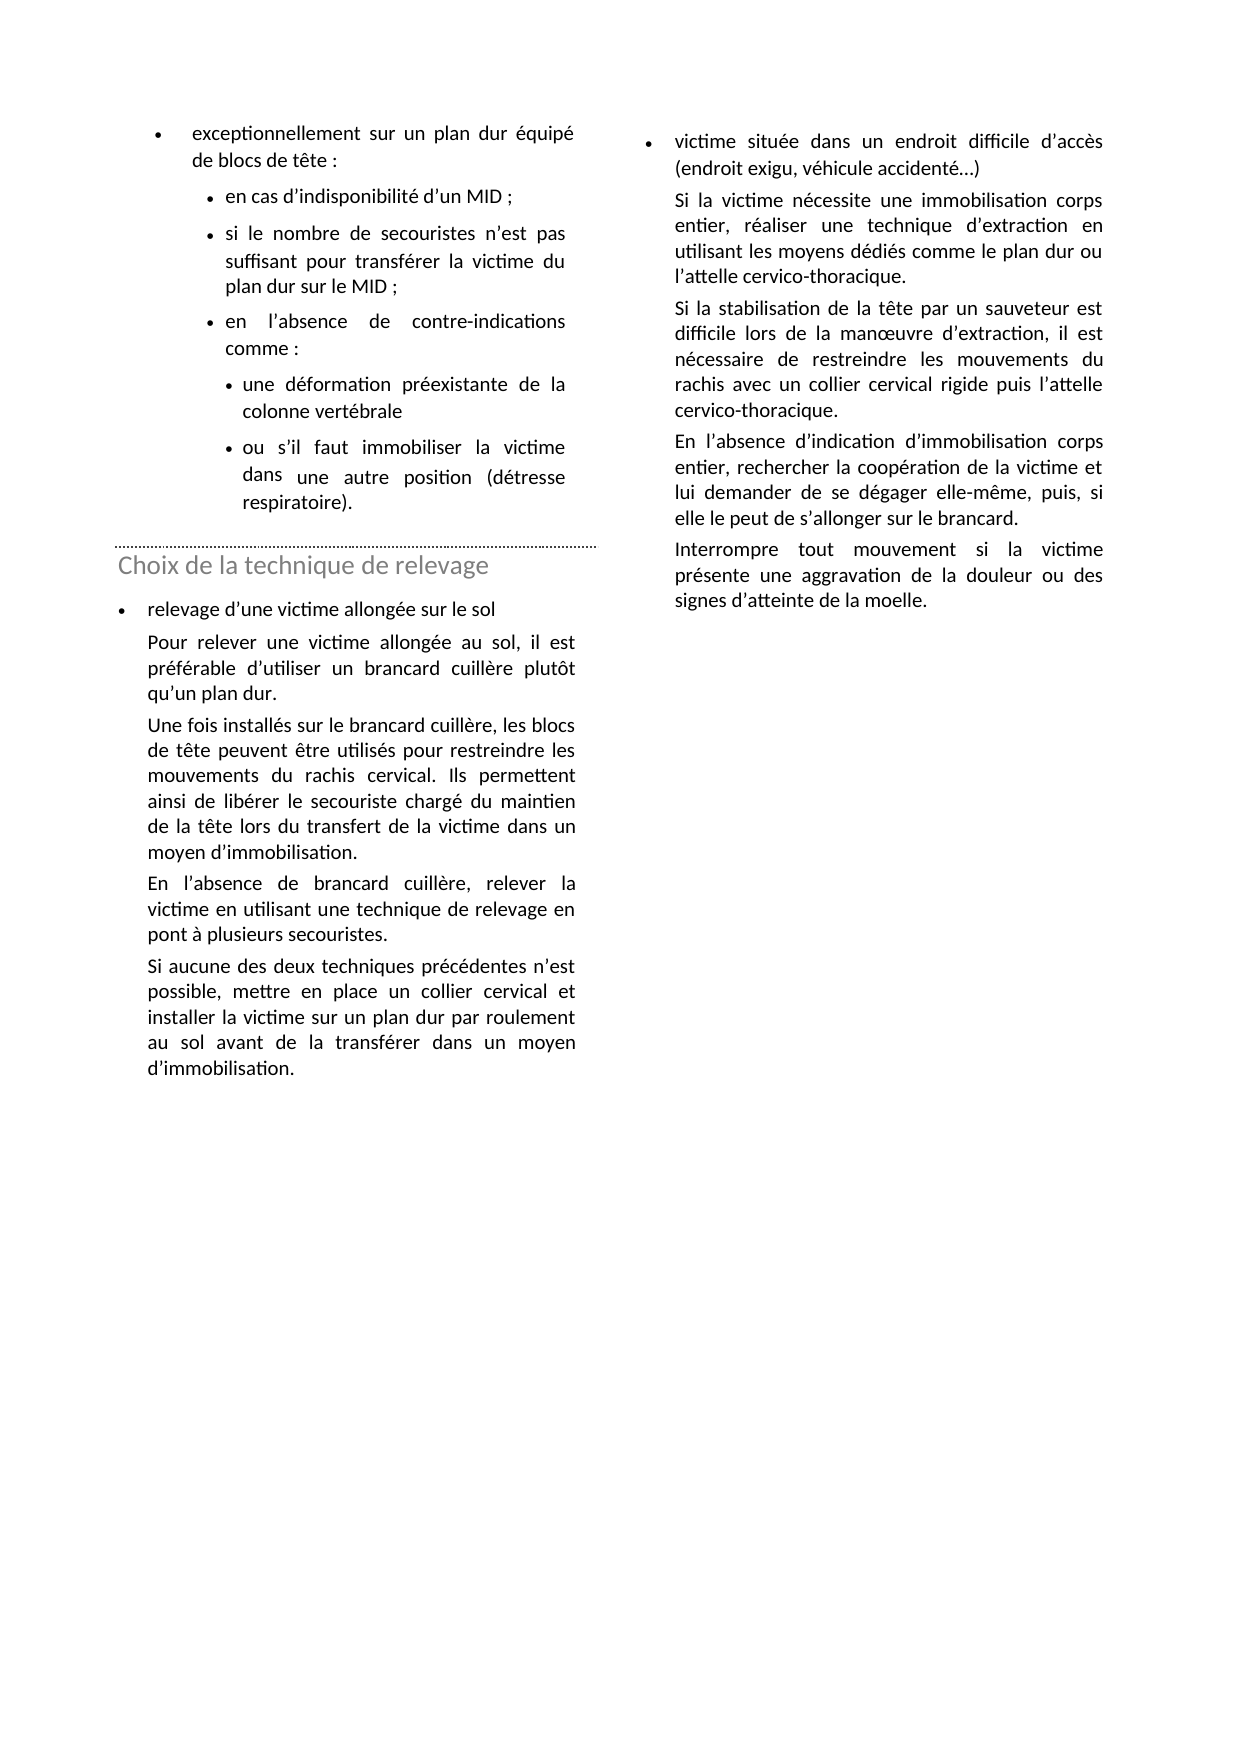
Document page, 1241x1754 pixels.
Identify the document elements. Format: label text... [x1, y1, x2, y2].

text En l’absence d’indication d’immobilisation corps entier, rechercher la coopération de la victime et lui demander de se dégager elle-même, puis, si elle le peut de s’allonger sur le brancard. [674, 429, 1103, 530]
list exceptionnellement sur un plan dur équipé de blocs de tête : [154, 121, 576, 172]
list une déformation préexistante de la colonne vertébrale [225, 372, 566, 423]
text Si la stabilisation de la tête par un sauveteur est difficile lors de la manœuvre d’extraction, il est nécessaire de restreindre les mouvements du rachis avec un collier cervical rigide puis l’attelle cervico-thoracique. [674, 295, 1103, 422]
text Si aucune des deux techniques précédentes n’est possible, mettre en place un collier cervical et installer la victime sur un plan dur par roulement au sol avant de la transférer dans un moyen d’immobilisation. [147, 953, 576, 1080]
text En l’absence de brancard cuillère, relever la victime en utilisant une technique de relevage en pont à plusieurs secouristes. [147, 871, 576, 947]
list si le nombre de secouristes n’est pas suffisant pour transférer la victime du plan dur sur le MID ; [206, 221, 565, 298]
text Pour relever une victime allongée au sol, il est préférable d’utiliser un brancard cuillère plutôt qu’un plan dur. [147, 629, 576, 706]
list en l’absence de contre-indications comme : [206, 309, 565, 361]
text Une fois installés sur le brancard cuillère, les blocs de tête peuvent être utilisés pour restreindre les mouvements du rachis cervical. Ils permettent ainsi de libérer le secouriste chargé du maintien de la tête lors du transfert de la victime dans un moyen d’immobilisation. [147, 712, 576, 864]
subtitle Choix de la technique de relevage [118, 548, 576, 581]
list en cas d’indisponibilité d’un MID ; [206, 183, 576, 211]
text Interrompre tout mouvement si la victime présente une aggravation de la douleur ou des signes d’atteinte de la moelle. [674, 537, 1103, 613]
list victime située dans un endroit difficile d’accès (endroit exigu, véhicule accidenté…) [645, 129, 1103, 181]
text Si la victime nécessite une immobilisation corps entier, réaliser une technique d’extraction en utilisant les moyens dédiés comme le plan dur ou l’attelle cervico-thoracique. [674, 187, 1103, 289]
list ou s’il faut immobiliser la victime dans une autre position (détresse respiratoire). [225, 435, 565, 514]
list relevage d’une victime allongée sur le sol [118, 596, 576, 624]
